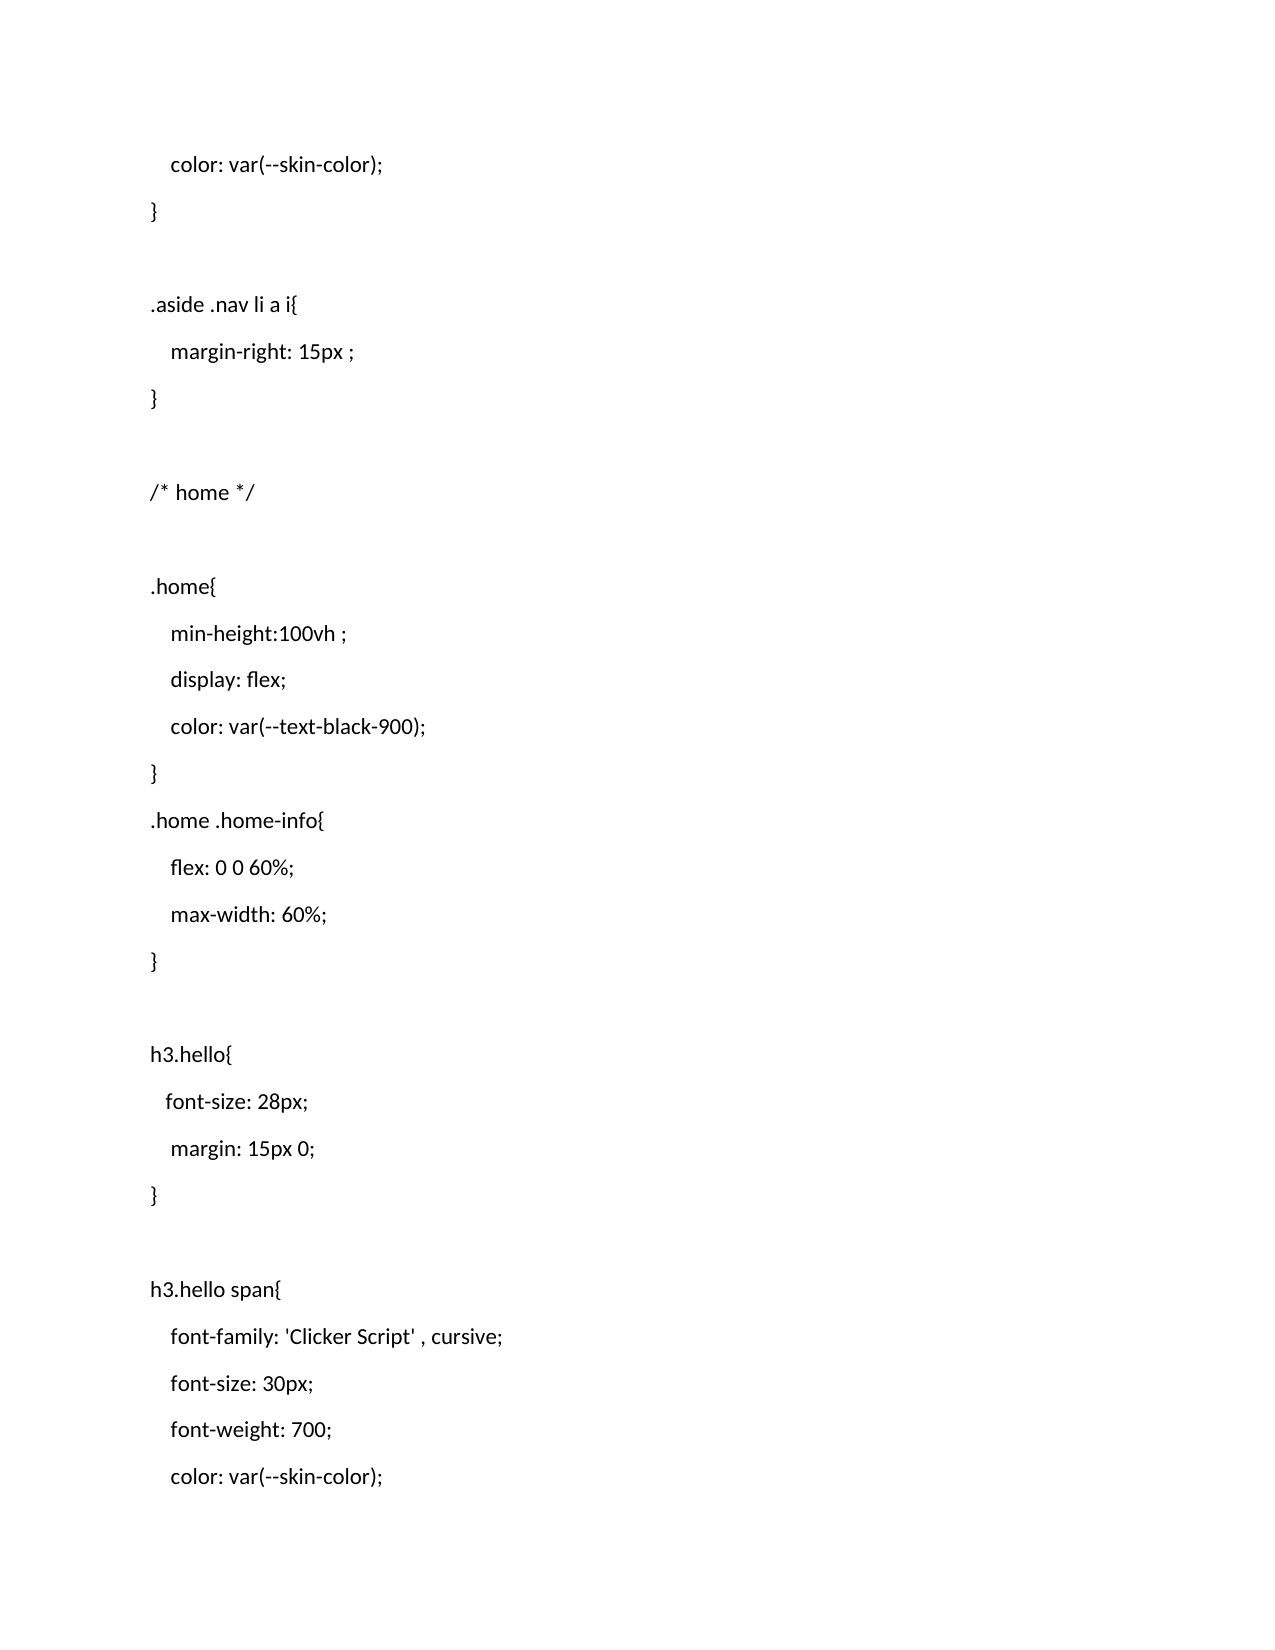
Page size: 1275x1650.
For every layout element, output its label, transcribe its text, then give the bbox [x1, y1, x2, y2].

text } [150, 947, 1125, 975]
text margin-right: 15px ; [150, 337, 1125, 366]
text } [150, 197, 1125, 225]
text color: var(--skin-color); [150, 1462, 1125, 1491]
text font-family: 'Clicker Script' , cursive; [150, 1322, 1125, 1350]
text font-size: 30px; [150, 1369, 1125, 1397]
text } [150, 1181, 1125, 1209]
text min-height:100vh ; [150, 619, 1125, 647]
text font-size: 28px; [150, 1087, 1125, 1116]
text color: var(--skin-color); [150, 150, 1125, 178]
text /* home */ [150, 478, 1125, 506]
text color: var(--text-black-900); [150, 712, 1125, 741]
text h3.hello{ [150, 1041, 1125, 1069]
text h3.hello span{ [150, 1275, 1125, 1303]
text .aside .nav li a i{ [150, 291, 1125, 319]
text .home .home-info{ [150, 806, 1125, 834]
text display: flex; [150, 666, 1125, 694]
text .home{ [150, 572, 1125, 600]
text max-width: 60%; [150, 900, 1125, 928]
text } [150, 384, 1125, 412]
text flex: 0 0 60%; [150, 853, 1125, 881]
text } [150, 759, 1125, 787]
text margin: 15px 0; [150, 1134, 1125, 1162]
text font-weight: 700; [150, 1416, 1125, 1444]
